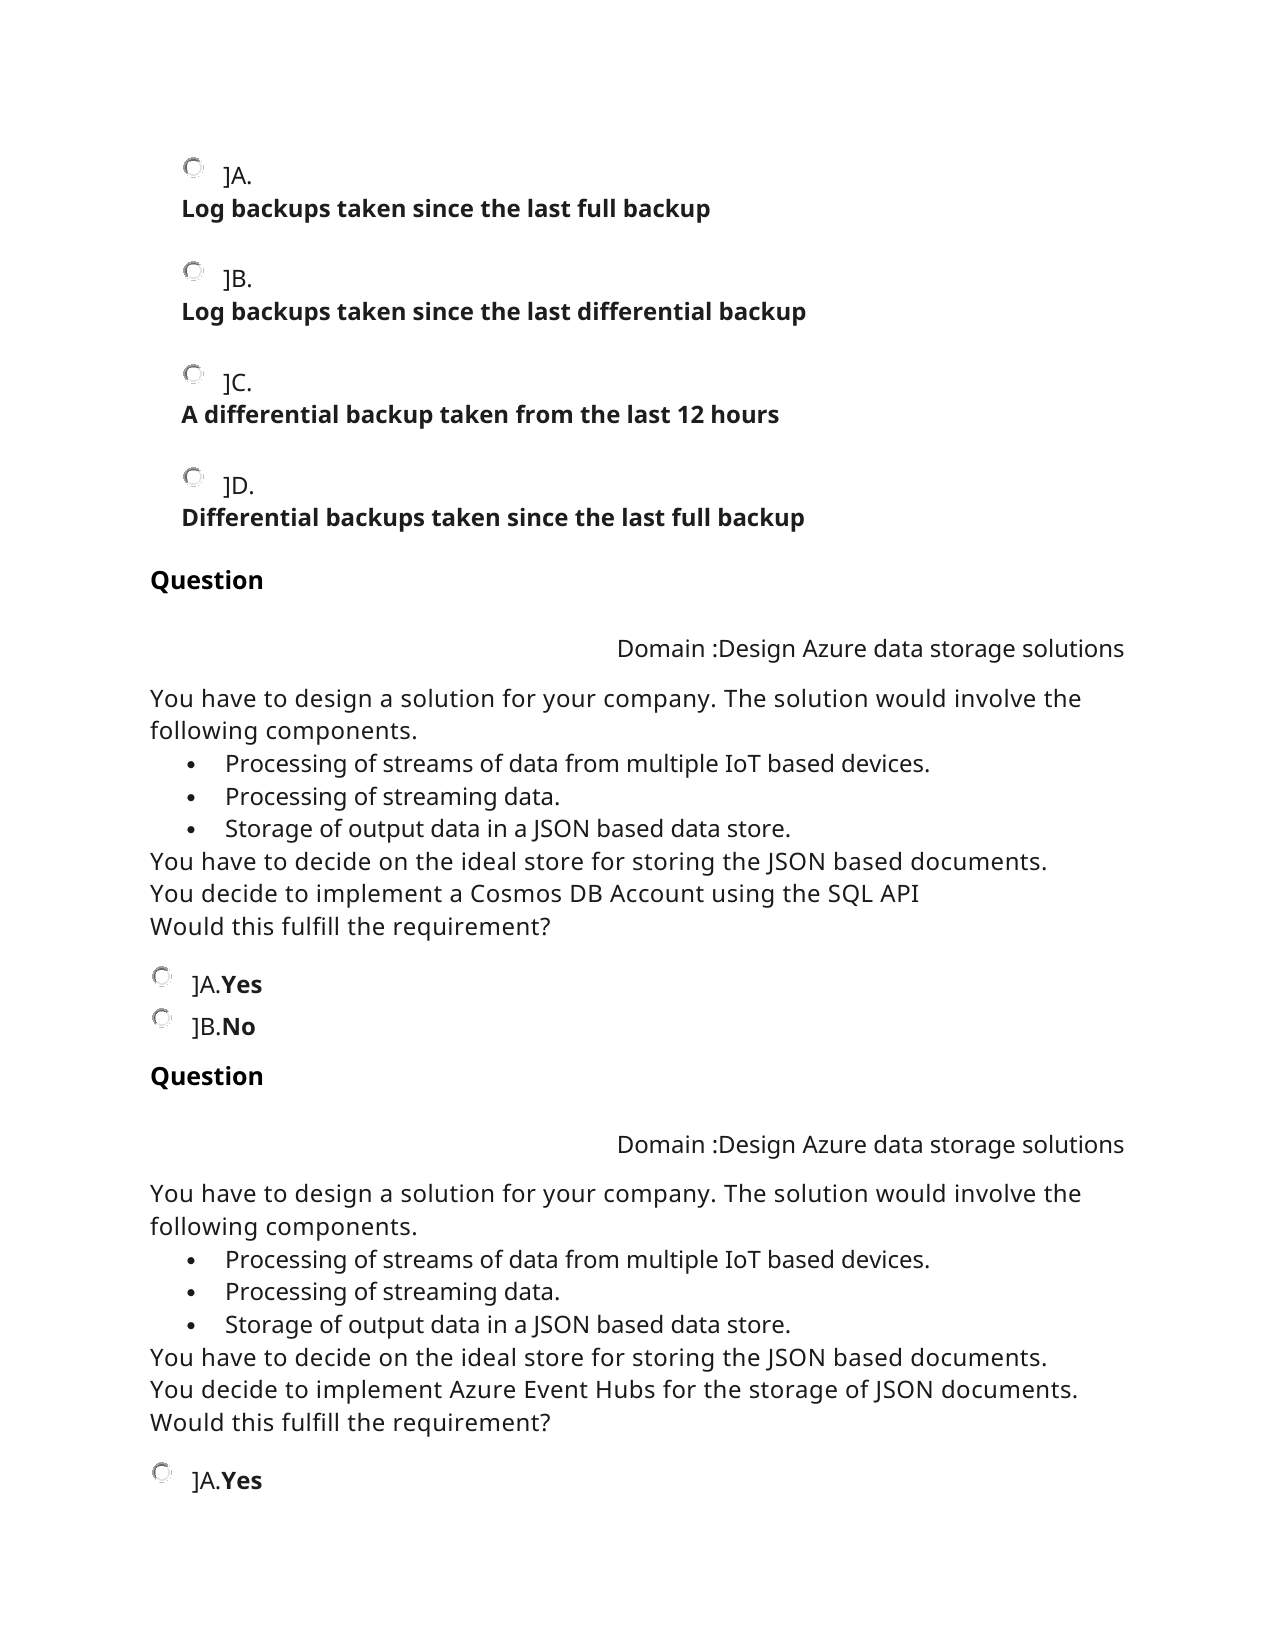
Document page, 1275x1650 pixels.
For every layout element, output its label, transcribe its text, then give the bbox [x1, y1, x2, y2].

text Would this fulfill the requirement? [150, 1406, 1125, 1438]
text Log backups taken since the last full backup [181, 191, 1125, 224]
list Storage of output data in a JSON based data store. [187, 1308, 1125, 1340]
text Differential backups taken since the last full backup [181, 501, 1125, 534]
text ]D. [181, 460, 1125, 501]
text You decide to implement a Cosmos DB Account using the SQL API [150, 877, 1125, 910]
text Log backups taken since the last differential backup [181, 295, 1125, 327]
text ]A.Yes [150, 959, 1125, 1001]
list Processing of streaming data. [187, 1275, 1125, 1308]
subtitle Question 8 [150, 563, 1125, 597]
list Storage of output data in a JSON based data store. [187, 812, 1125, 844]
text You have to design a solution for your company. The solution would involve the following components. [150, 682, 1125, 747]
text Would this fulfill the requirement? [150, 910, 1125, 942]
text Domain :Design Azure data storage solutions [150, 632, 1125, 665]
text ]A.Yes [150, 1455, 1125, 1496]
subtitle Question 9 [150, 1059, 1125, 1093]
text Domain :Design Azure data storage solutions [150, 1128, 1125, 1161]
text You decide to implement Azure Event Hubs for the storage of JSON documents. [150, 1373, 1125, 1406]
text ]A. [181, 150, 1125, 191]
list Processing of streams of data from multiple IoT based devices. [187, 1242, 1125, 1275]
text A differential backup taken from the last 12 hours [181, 398, 1125, 431]
text ]C. [181, 356, 1125, 398]
text You have to decide on the ideal store for storing the JSON based documents. [150, 844, 1125, 877]
text ]B.No [150, 1001, 1125, 1042]
text You have to design a solution for your company. The solution would involve the following components. [150, 1177, 1125, 1242]
text ]B. [181, 253, 1125, 295]
list Processing of streams of data from multiple IoT based devices. [187, 747, 1125, 779]
list Processing of streaming data. [187, 779, 1125, 812]
text You have to decide on the ideal store for storing the JSON based documents. [150, 1340, 1125, 1373]
